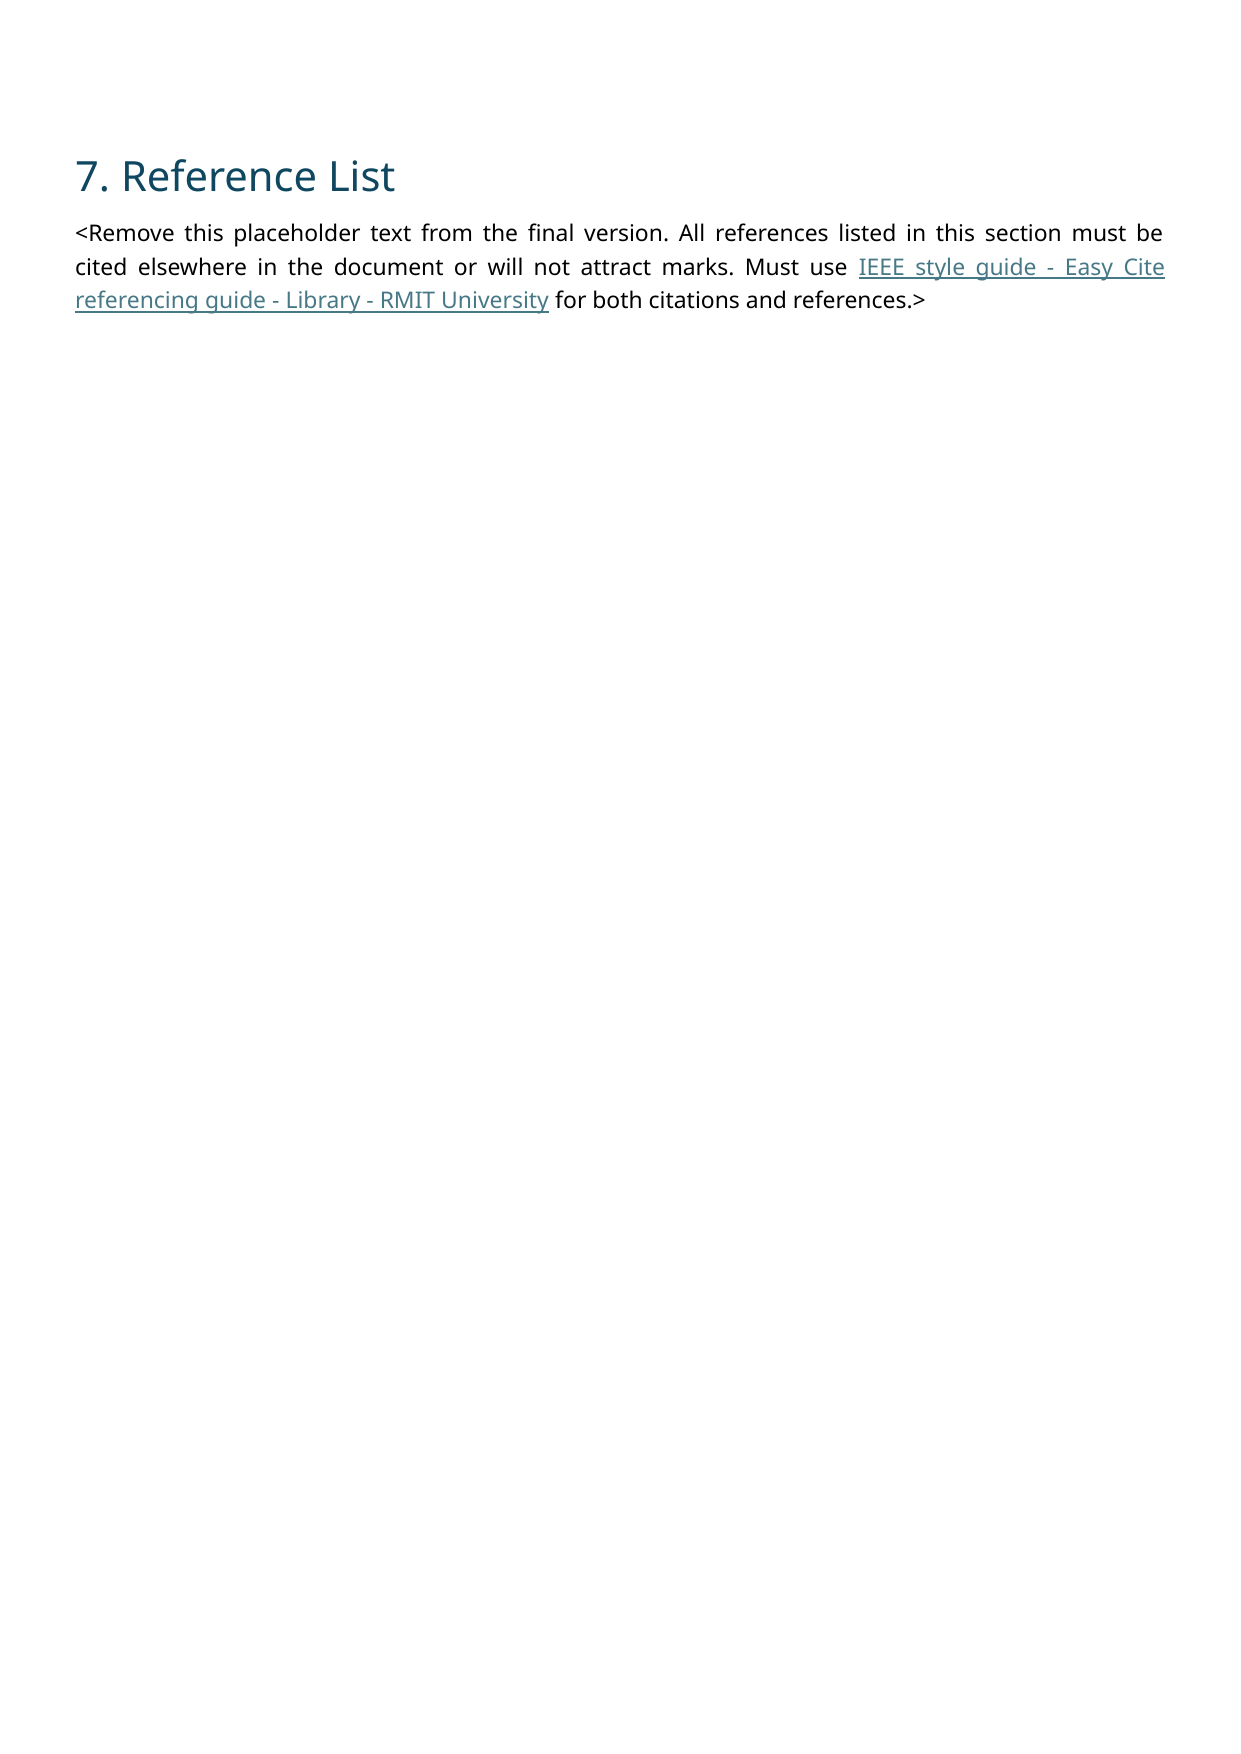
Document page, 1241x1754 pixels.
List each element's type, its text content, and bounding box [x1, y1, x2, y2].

subtitle 7. Reference List [75, 147, 1165, 204]
text <Remove this placeholder text from the final version. All references listed in this section must be cited elsewhere in the document or will not attract marks. Must use IEEE style guide - Easy Cite referencing guide - Library - RMIT University for both citations and references.> [75, 217, 1165, 316]
